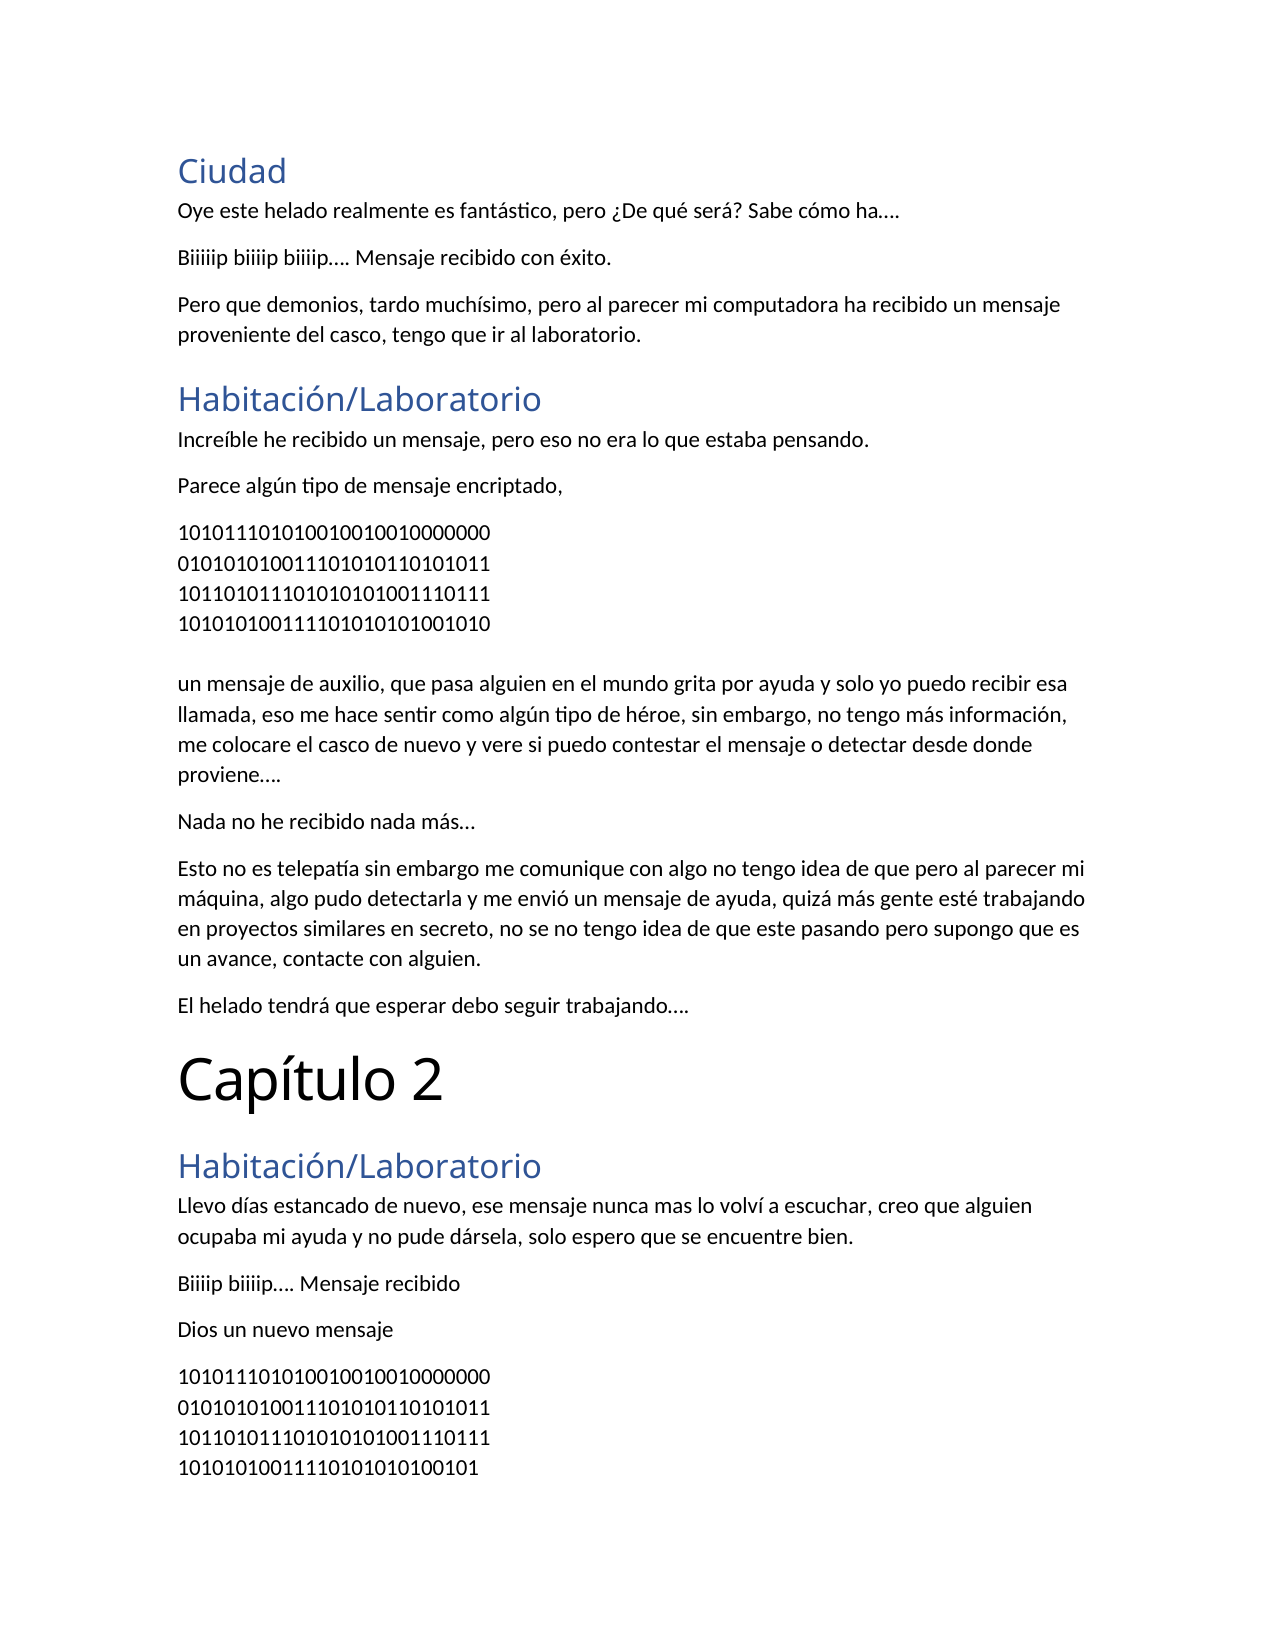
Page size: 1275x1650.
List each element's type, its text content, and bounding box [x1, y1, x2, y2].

text Biiiip biiiip…. Mensaje recibido [177, 1269, 1098, 1297]
text 101011101010010010010000000 [177, 518, 1098, 546]
text 010101010011101010110101011 [177, 549, 1098, 577]
text Oye este helado realmente es fantástico, pero ¿De qué será? Sabe cómo ha…. [177, 197, 1098, 224]
text Nada no he recibido nada más… [177, 807, 1098, 835]
text 101010100111101010101001010 [177, 609, 1098, 637]
text 101101011101010101001110111 [177, 1423, 1098, 1451]
title Capítulo 2 [177, 1038, 1098, 1118]
text Dios un nuevo mensaje [177, 1316, 1098, 1344]
subtitle Habitación/Laboratorio [177, 1143, 1098, 1188]
text Biiiiip biiiip biiiip…. Mensaje recibido con éxito. [177, 243, 1098, 271]
text un mensaje de auxilio, que pasa alguien en el mundo grita por ayuda y solo yo puedo recibir esa llamada, eso me hace sentir como algún tipo de héroe, sin embargo, no tengo más información, me colocare el casco de nuevo y vere si puedo contestar el mensaje o detectar desde donde proviene…. [177, 669, 1098, 788]
text Increíble he recibido un mensaje, pero eso no era lo que estaba pensando. [177, 425, 1098, 453]
text 101011101010010010010000000 [177, 1362, 1098, 1391]
text Esto no es telepatía sin embargo me comunique con algo no tengo idea de que pero al parecer mi máquina, algo pudo detectarla y me envió un mensaje de ayuda, quizá más gente esté trabajando en proyectos similares en secreto, no se no tengo idea de que este pasando pero supongo que es un avance, contacte con alguien. [177, 854, 1098, 972]
text 10101010011110101010100101 [177, 1453, 1098, 1481]
text 010101010011101010110101011 [177, 1393, 1098, 1421]
text Parece algún tipo de mensaje encriptado, [177, 472, 1098, 499]
text El helado tendrá que esperar debo seguir trabajando…. [177, 991, 1098, 1019]
text Pero que demonios, tardo muchísimo, pero al parecer mi computadora ha recibido un mensaje proveniente del casco, tengo que ir al laboratorio. [177, 290, 1098, 348]
subtitle Ciudad [177, 148, 1098, 193]
text Llevo días estancado de nuevo, ese mensaje nunca mas lo volví a escuchar, creo que alguien ocupaba mi ayuda y no pude dársela, solo espero que se encuentre bien. [177, 1192, 1098, 1250]
text 101101011101010101001110111 [177, 579, 1098, 607]
subtitle Habitación/Laboratorio [177, 376, 1098, 421]
